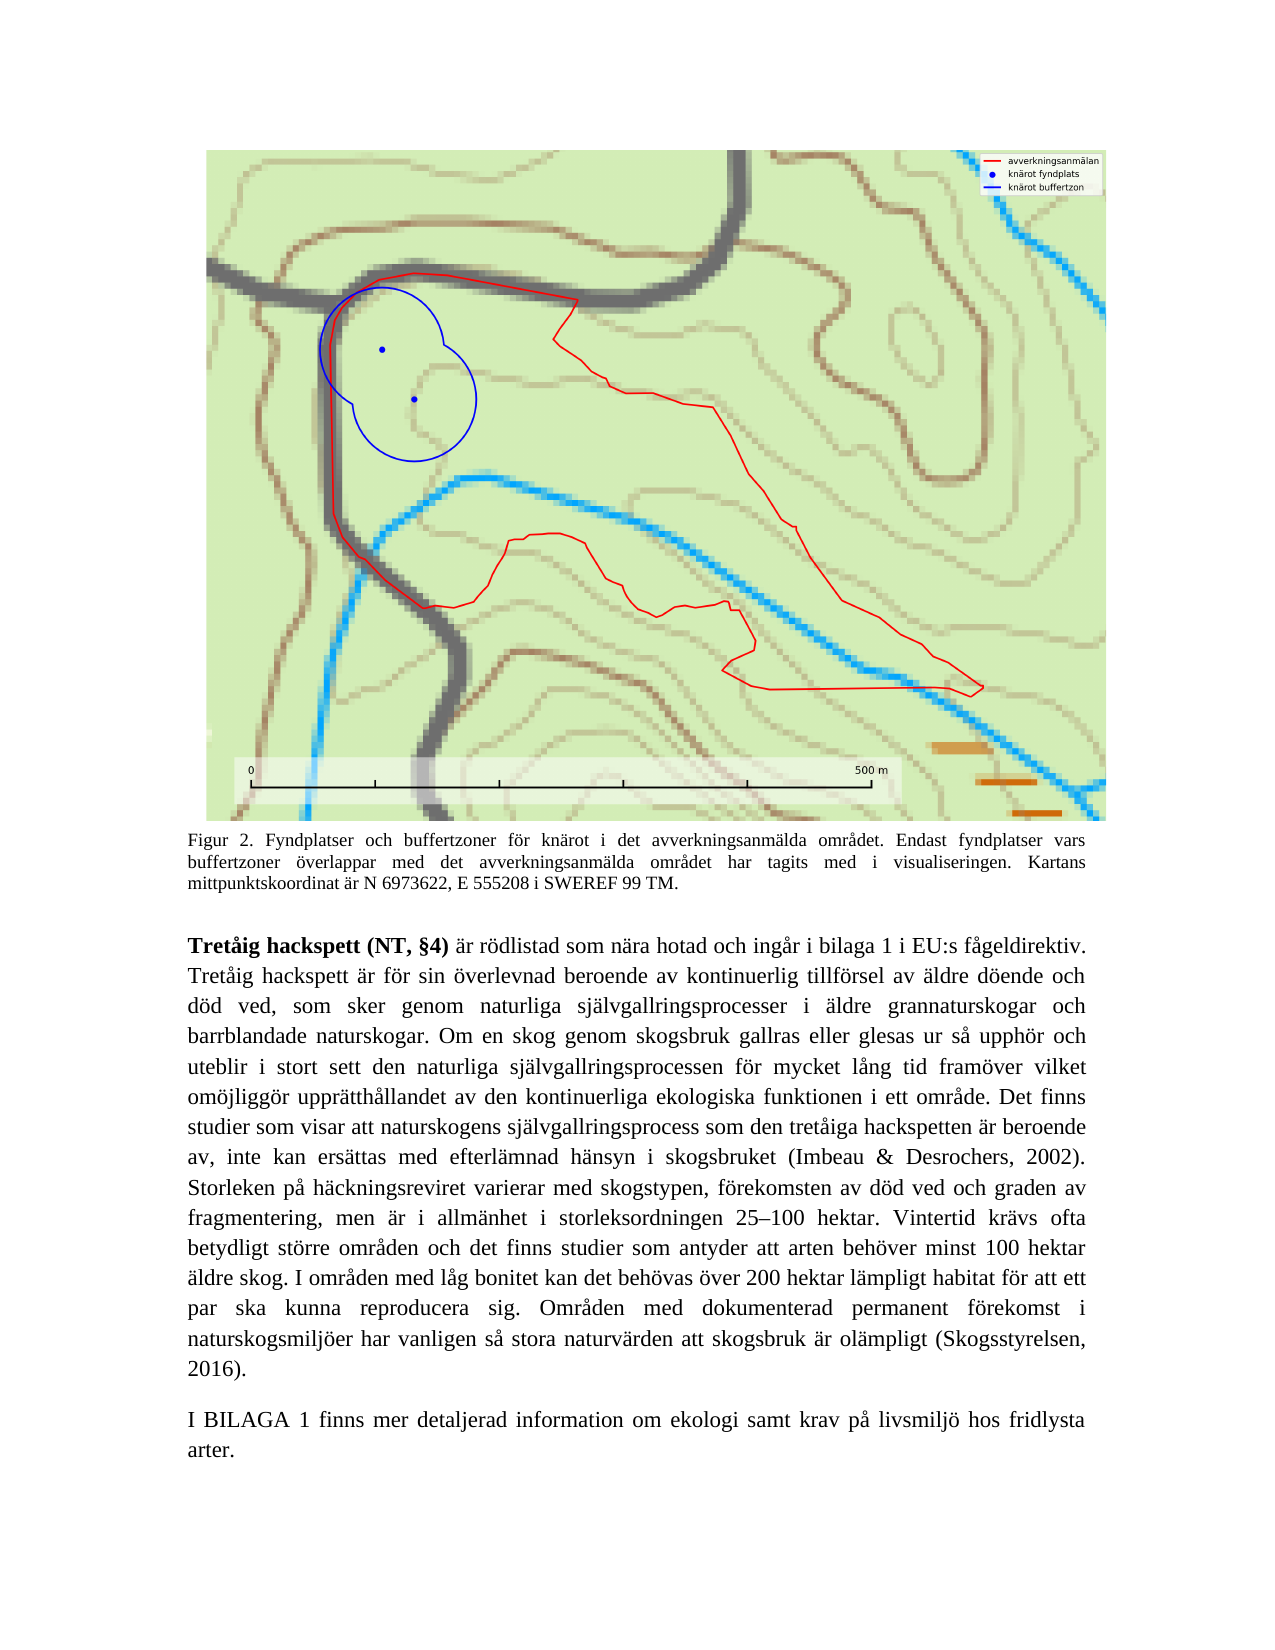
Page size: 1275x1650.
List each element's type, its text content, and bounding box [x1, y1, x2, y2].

text Figur 2. Fyndplatser och buffertzoner för knärot i det avverkningsanmälda området. Endast fyndplatser vars buffertzoner överlappar med det avverkningsanmälda området har tagits med i visualiseringen. Kartans mittpunktskoordinat är N 6973622, E 555208 i SWEREF 99 TM. [187, 829, 1087, 894]
text Tretåig hackspett (NT, §4) är rödlistad som nära hotad och ingår i bilaga 1 i EU:s fågeldirektiv. Tretåig hackspett är för sin överlevnad beroende av kontinuerlig tillförsel av äldre döende och död ved, som sker genom naturliga självgallringsprocesser i äldre grannaturskogar och barrblandade naturskogar. Om en skog genom skogsbruk gallras eller glesas ur så upphör och uteblir i stort sett den naturliga självgallringsprocessen för mycket lång tid framöver vilket omöjliggör upprätthållandet av den kontinuerliga ekologiska funktionen i ett område. Det finns studier som visar att naturskogens självgallringsprocess som den tretåiga hackspetten är beroende av, inte kan ersättas med efterlämnad hänsyn i skogsbruket (Imbeau & Desrochers, 2002). Storleken på häckningsreviret varierar med skogstypen, förekomsten av död ved och graden av fragmentering, men är i allmänhet i storleksordningen 25–100 hektar. Vintertid krävs ofta betydligt större områden och det finns studier som antyder att arten behöver minst 100 hektar äldre skog. I områden med låg bonitet kan det behövas över 200 hektar lämpligt habitat för att ett par ska kunna reproducera sig. Områden med dokumenterad permanent förekomst i naturskogsmiljöer har vanligen så stora naturvärden att skogsbruk är olämpligt (Skogsstyrelsen, 2016). [187, 932, 1087, 1381]
picture [206, 150, 1107, 821]
text I BILAGA 1 finns mer detaljerad information om ekologi samt krav på livsmiljö hos fridlysta arter. [187, 1406, 1087, 1462]
